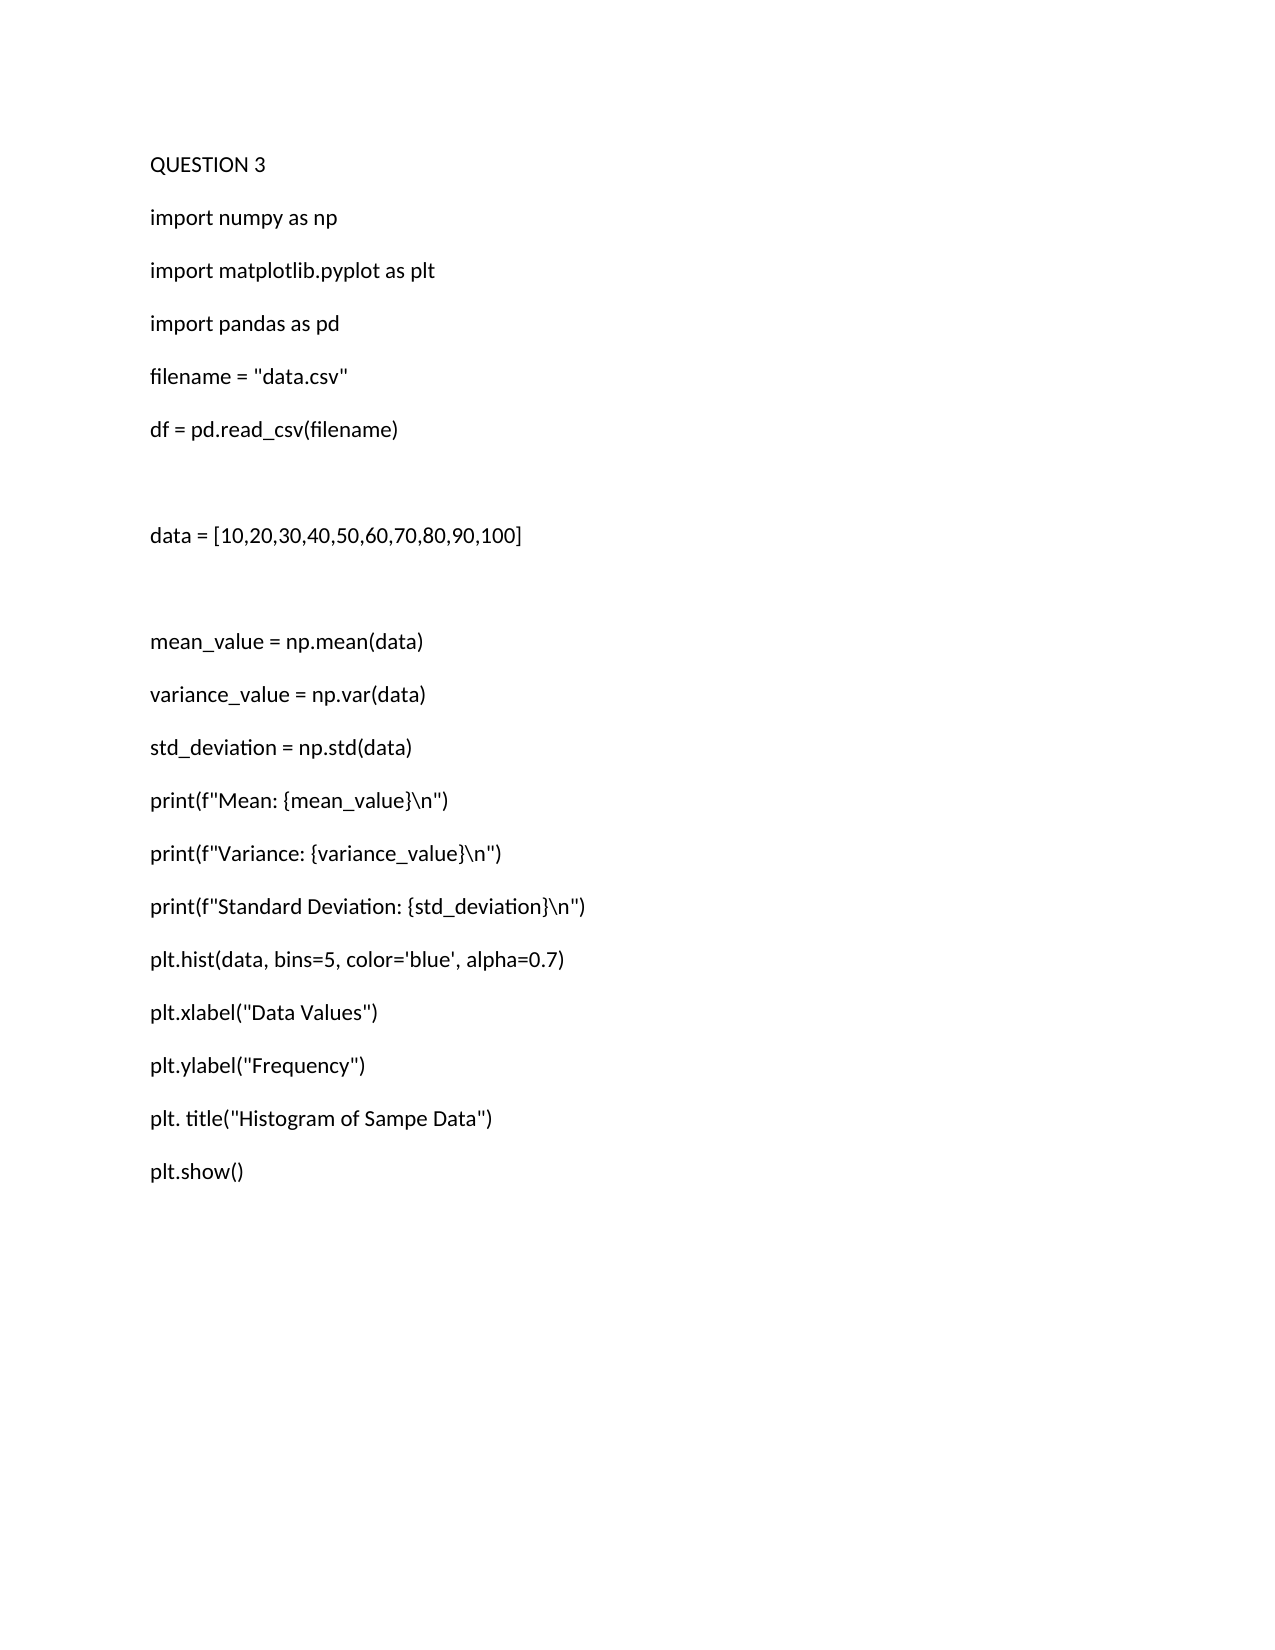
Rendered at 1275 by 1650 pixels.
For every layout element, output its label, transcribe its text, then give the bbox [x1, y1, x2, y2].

text print(f"Variance: {variance_value}\n") [150, 839, 1125, 867]
text plt. title("Histogram of Sampe Data") [150, 1104, 1125, 1132]
text print(f"Standard Deviation: {std_deviation}\n") [150, 892, 1125, 920]
text plt.ylabel("Frequency") [150, 1051, 1125, 1079]
text mean_value = np.mean(data) [150, 627, 1125, 655]
text plt.xlabel("Data Values") [150, 998, 1125, 1026]
text import pandas as pd [150, 309, 1125, 337]
text import matplotlib.pyplot as plt [150, 256, 1125, 284]
text variance_value = np.var(data) [150, 680, 1125, 708]
text import numpy as np [150, 203, 1125, 231]
text df = pd.read_csv(filename) [150, 415, 1125, 443]
text filename = "data.csv" [150, 362, 1125, 390]
text std_deviation = np.std(data) [150, 733, 1125, 761]
text QUESTION 3 [150, 150, 1125, 178]
text print(f"Mean: {mean_value}\n") [150, 786, 1125, 814]
text data = [10,20,30,40,50,60,70,80,90,100] [150, 521, 1125, 549]
text plt.hist(data, bins=5, color='blue', alpha=0.7) [150, 945, 1125, 973]
text plt.show() [150, 1157, 1125, 1185]
